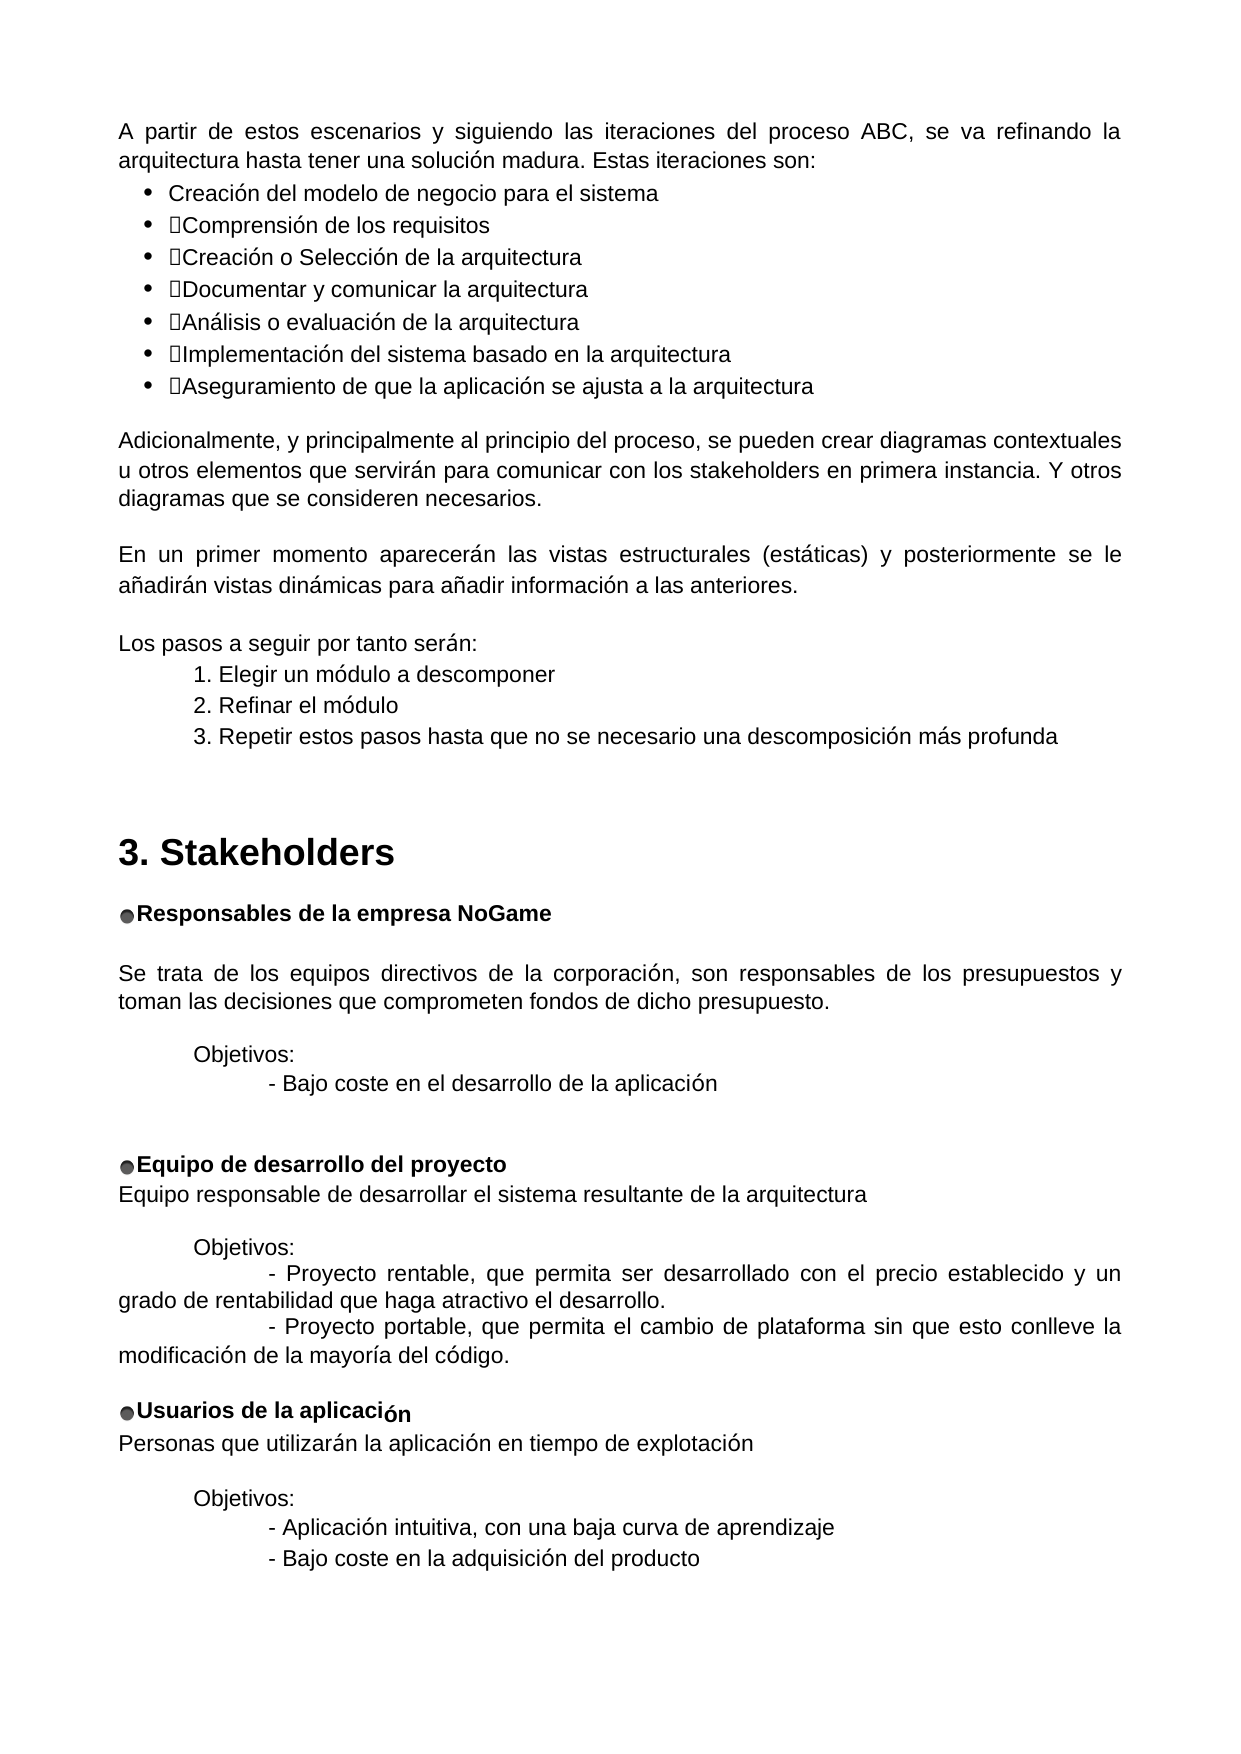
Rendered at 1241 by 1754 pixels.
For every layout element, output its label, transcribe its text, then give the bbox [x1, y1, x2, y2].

list 􏰀Implementación del sistema basado en la arquitectura [143, 337, 1122, 369]
text En un primer momento aparecerán las vistas estructurales (estáticas) y posteriormente se le añadirán vistas dinámicas para añadir información a las anteriores. [118, 538, 1122, 600]
list 􏰀Documentar y comunicar la arquitectura [143, 272, 1122, 304]
list 􏰀Comprensión de los requisitos [143, 208, 1122, 240]
list Usuarios de la aplicación [118, 1397, 1122, 1427]
picture [119, 1405, 135, 1423]
text Equipo responsable de desarrollar el sistema resultante de la arquitectura [118, 1181, 1122, 1207]
list 􏰀Aseguramiento de que la aplicación se ajusta a la arquitectura [143, 369, 1122, 401]
text Adicionalmente, y principalmente al principio del proceso, se pueden crear diagramas contextuales u otros elementos que servirán para comunicar con los stakeholders en primera instancia. Y otros diagramas que se consideren necesarios. [118, 427, 1122, 511]
text 3. Stakeholders [118, 831, 1122, 874]
text Se trata de los equipos directivos de la corporación, son responsables de los presupuestos y toman las decisiones que comprometen fondos de dicho presupuesto. [118, 957, 1122, 1014]
text A partir de estos escenarios y siguiendo las iteraciones del proceso ABC, se va refinando la arquitectura hasta tener una solución madura. Estas iteraciones son: [118, 118, 1122, 176]
text Objetivos: [118, 1041, 1122, 1067]
text 1. Elegir un módulo a descomponer [118, 658, 1122, 689]
text - Bajo coste en el desarrollo de la aplicación [118, 1067, 1122, 1098]
text - Proyecto portable, que permita el cambio de plataforma sin que esto conlleve la modificación de la mayoría del código. [118, 1313, 1122, 1371]
text 2. Refinar el módulo [118, 689, 1122, 720]
text Objetivos: [118, 1485, 1122, 1511]
text - Aplicación intuitiva, con una baja curva de aprendizaje [118, 1511, 1122, 1542]
text Objetivos: [118, 1234, 1122, 1260]
list 􏰀Creación o Selección de la arquitectura [143, 240, 1122, 272]
list Equipo de desarrollo del proyecto [118, 1151, 1122, 1181]
text - Proyecto rentable, que permita ser desarrollado con el precio establecido y un grado de rentabilidad que haga atractivo el desarrollo. [118, 1260, 1122, 1313]
text Personas que utilizarán la aplicación en tiempo de explotación [118, 1427, 1122, 1458]
picture [119, 908, 135, 926]
list Responsables de la empresa NoGame [118, 900, 1122, 930]
text 3. Repetir estos pasos hasta que no se necesario una descomposición más profunda [118, 720, 1122, 752]
list Creación del modelo de negocio para el sistema [143, 176, 1122, 208]
text - Bajo coste en la adquisición del producto [118, 1542, 1122, 1573]
text Los pasos a seguir por tanto serán: [118, 627, 1122, 658]
picture [119, 1159, 135, 1177]
list 􏰀Análisis o evaluación de la arquitectura [143, 304, 1122, 337]
